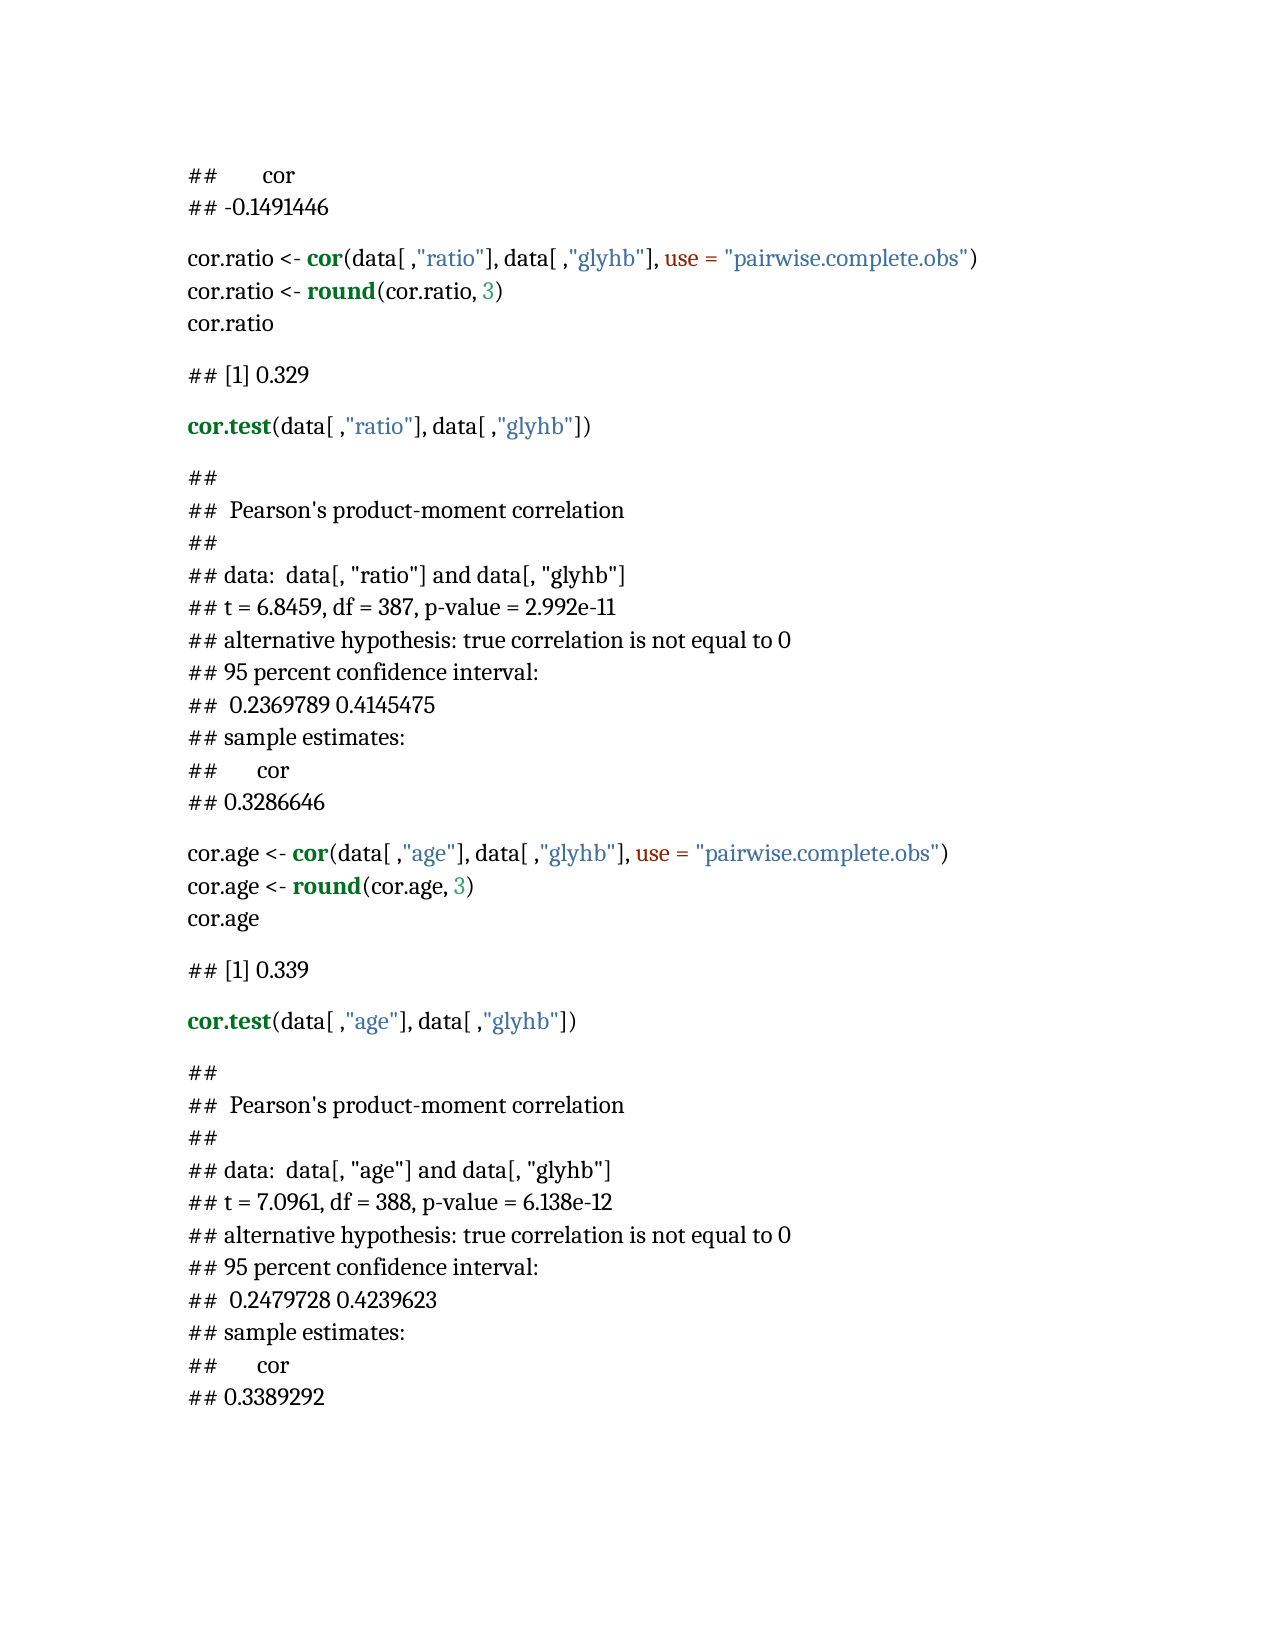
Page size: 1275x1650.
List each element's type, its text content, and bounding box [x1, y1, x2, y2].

text ## [1] 0.339 [187, 954, 1087, 986]
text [187, 159, 1087, 224]
text cor.test(data[ ,"ratio"], data[ ,"glyhb"]) [187, 410, 1087, 442]
text cor.ratio <- cor(data[ ,"ratio"], data[ ,"glyhb"], use = "pairwise.complete.obs") cor.ratio <- round(cor.ratio, 3) cor.ratio [187, 242, 1087, 340]
text ## ## Pearson's product-moment correlation ## ## data: data[, "ratio"] and data[, "glyhb"] ## t = 6.8459, df = 387, p-value = 2.992e-11 ## alternative hypothesis: true correlation is not equal to 0 ## 95 percent confidence interval: ## 0.2369789 0.4145475 ## sample estimates: ## cor ## 0.3286646 [187, 461, 1087, 819]
text ## [1] 0.329 [187, 359, 1087, 391]
text cor.test(data[ ,"age"], data[ ,"glyhb"]) [187, 1005, 1087, 1037]
text ## ## Pearson's product-moment correlation ## ## data: data[, "age"] and data[, "glyhb"] ## t = 7.0961, df = 388, p-value = 6.138e-12 ## alternative hypothesis: true correlation is not equal to 0 ## 95 percent confidence interval: ## 0.2479728 0.4239623 ## sample estimates: ## cor ## 0.3389292 [187, 1056, 1087, 1414]
text cor.age <- cor(data[ ,"age"], data[ ,"glyhb"], use = "pairwise.complete.obs") cor.age <- round(cor.age, 3) cor.age [187, 837, 1087, 935]
